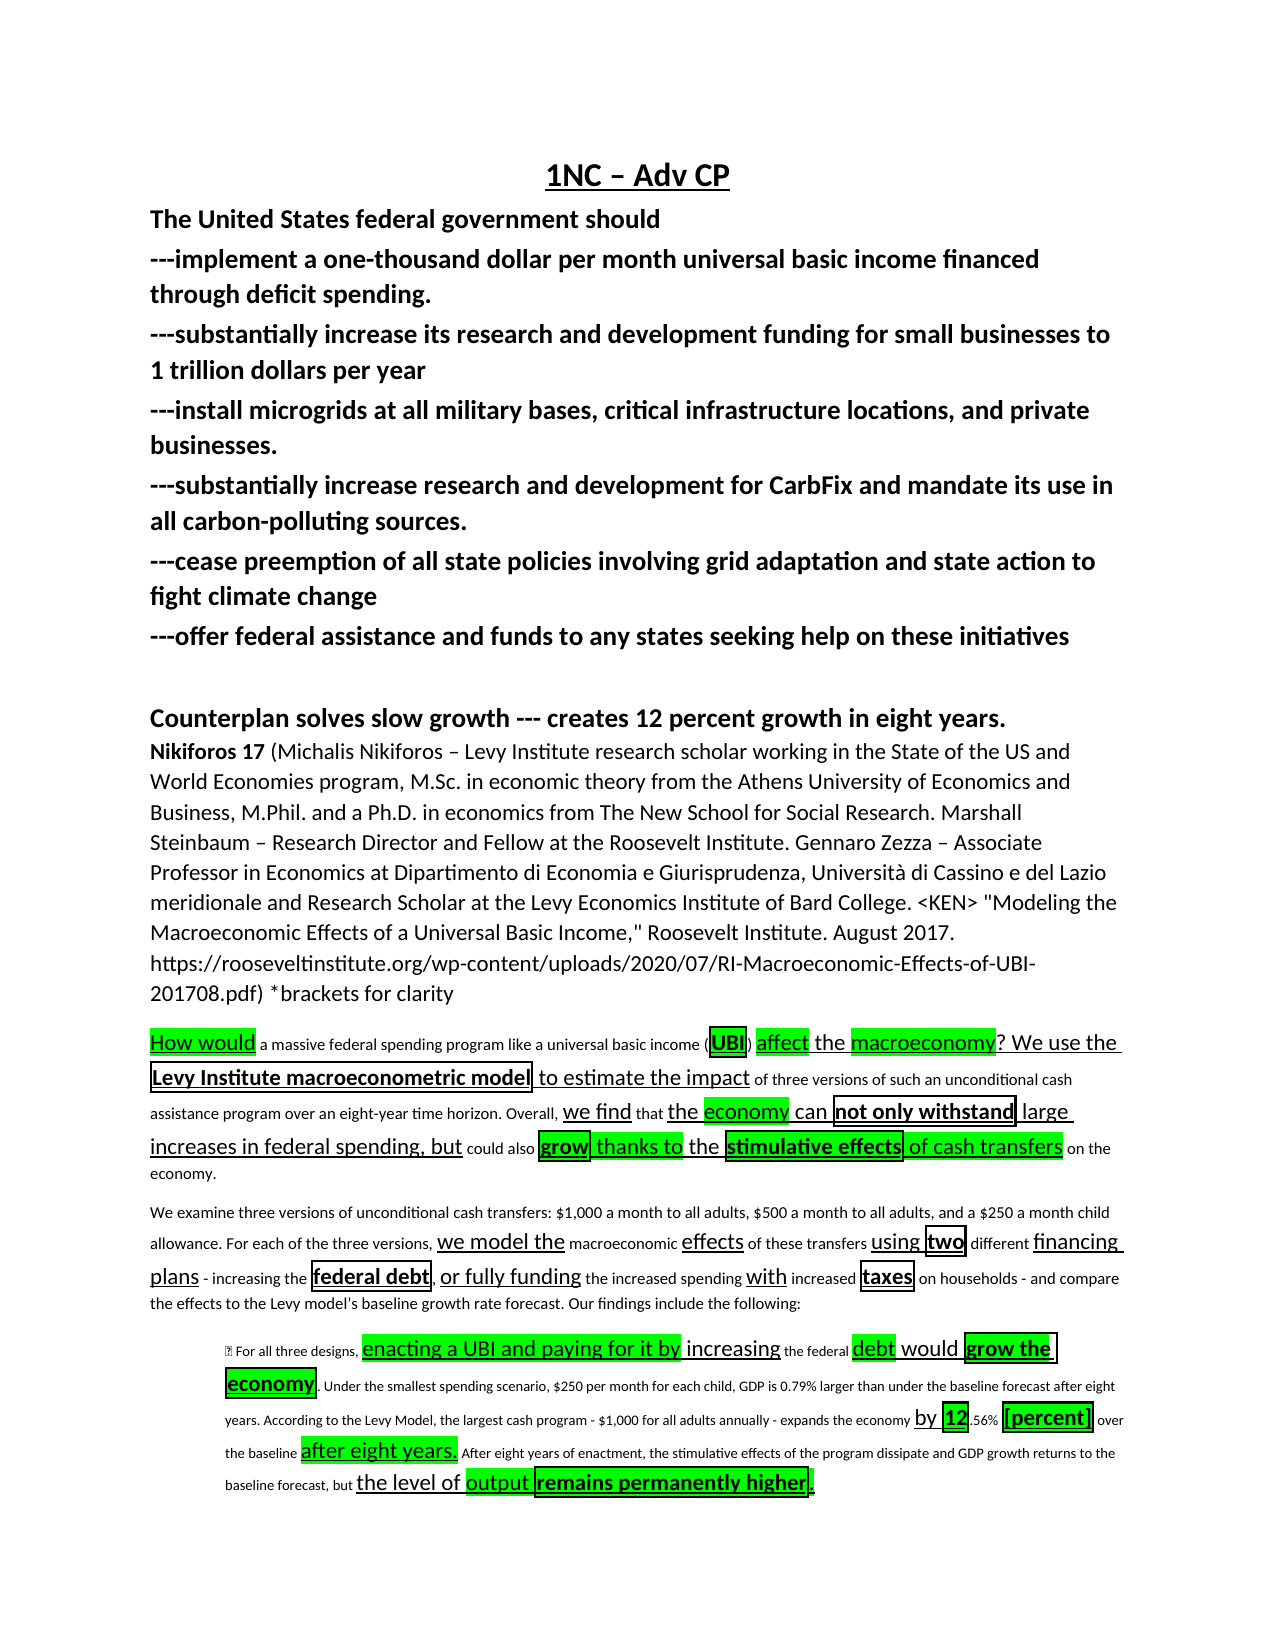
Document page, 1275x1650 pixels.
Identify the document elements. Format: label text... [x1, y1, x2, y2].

subtitle Counterplan solves slow growth --- creates 12 percent growth in eight years. [150, 702, 1125, 735]
subtitle 1NC – Adv CP [150, 154, 1125, 195]
text We examine three versions of unconditional cash transfers: $1,000 a month to all adults, $500 a month to all adults, and a $250 a month child allowance. For each of the three versions, we model the macroeconomic effects of these transfers using two different financing plans - increasing the federal debt, or fully funding the increased spending with increased taxes on households - and compare the effects to the Levy model’s baseline growth rate forecast. Our findings include the following: [150, 1202, 1125, 1314]
subtitle ---install microgrids at all military bases, critical infrastructure locations, and private businesses. [150, 393, 1125, 462]
text How would a massive federal spending program like a universal basic income (UBI) affect the macroeconomy? We use the Levy Institute macroeconometric model to estimate the impact of three versions of such an unconditional cash assistance program over an eight-year time horizon. Overall, we find that the economy can not only withstand large increases in federal spending, but could also grow thanks to the stimulative effects of cash transfers on the economy. [150, 1026, 1125, 1184]
text Nikiforos 17 (Michalis Nikiforos – Levy Institute research scholar working in the State of the US and World Economies program, M.Sc. in economic theory from the Athens University of Economics and Business, M.Phil. and a Ph.D. in economics from The New School for Social Research. Marshall Steinbaum – Research Director and Fellow at the Roosevelt Institute. Gennaro Zezza – Associate Professor in Economics at Dipartimento di Economia e Giurisprudenza, Università di Cassino e del Lazio meridionale and Research Scholar at the Levy Economics Institute of Bard College. <KEN> "Modeling the Macroeconomic Effects of a Universal Basic Income," Roosevelt Institute. August 2017. https://rooseveltinstitute.org/wp-content/uploads/2020/07/RI-Macroeconomic-Effects-of-UBI-201708.pdf) *brackets for clarity [150, 737, 1125, 1007]
subtitle ---offer federal assistance and funds to any states seeking help on these initiatives [150, 619, 1125, 652]
text  For all three designs, enacting a UBI and paying for it by increasing the federal debt would grow the economy. Under the smallest spending scenario, $250 per month for each child, GDP is 0.79% larger than under the baseline forecast after eight years. According to the Levy Model, the largest cash program - $1,000 for all adults annually - expands the economy by 12.56% [percent] over the baseline after eight years. After eight years of enactment, the stimulative effects of the program dissipate and GDP growth returns to the baseline forecast, but the level of output remains permanently higher. [225, 1332, 1125, 1498]
subtitle ---cease preemption of all state policies involving grid adaptation and state action to fight climate change [150, 544, 1125, 612]
subtitle ---substantially increase research and development for CarbFix and mandate its use in all carbon-polluting sources. [150, 468, 1125, 537]
subtitle The United States federal government should [150, 202, 1125, 235]
subtitle ---substantially increase its research and development funding for small businesses to 1 trillion dollars per year [150, 317, 1125, 386]
subtitle ---implement a one-thousand dollar per month universal basic income financed through deficit spending. [150, 242, 1125, 311]
